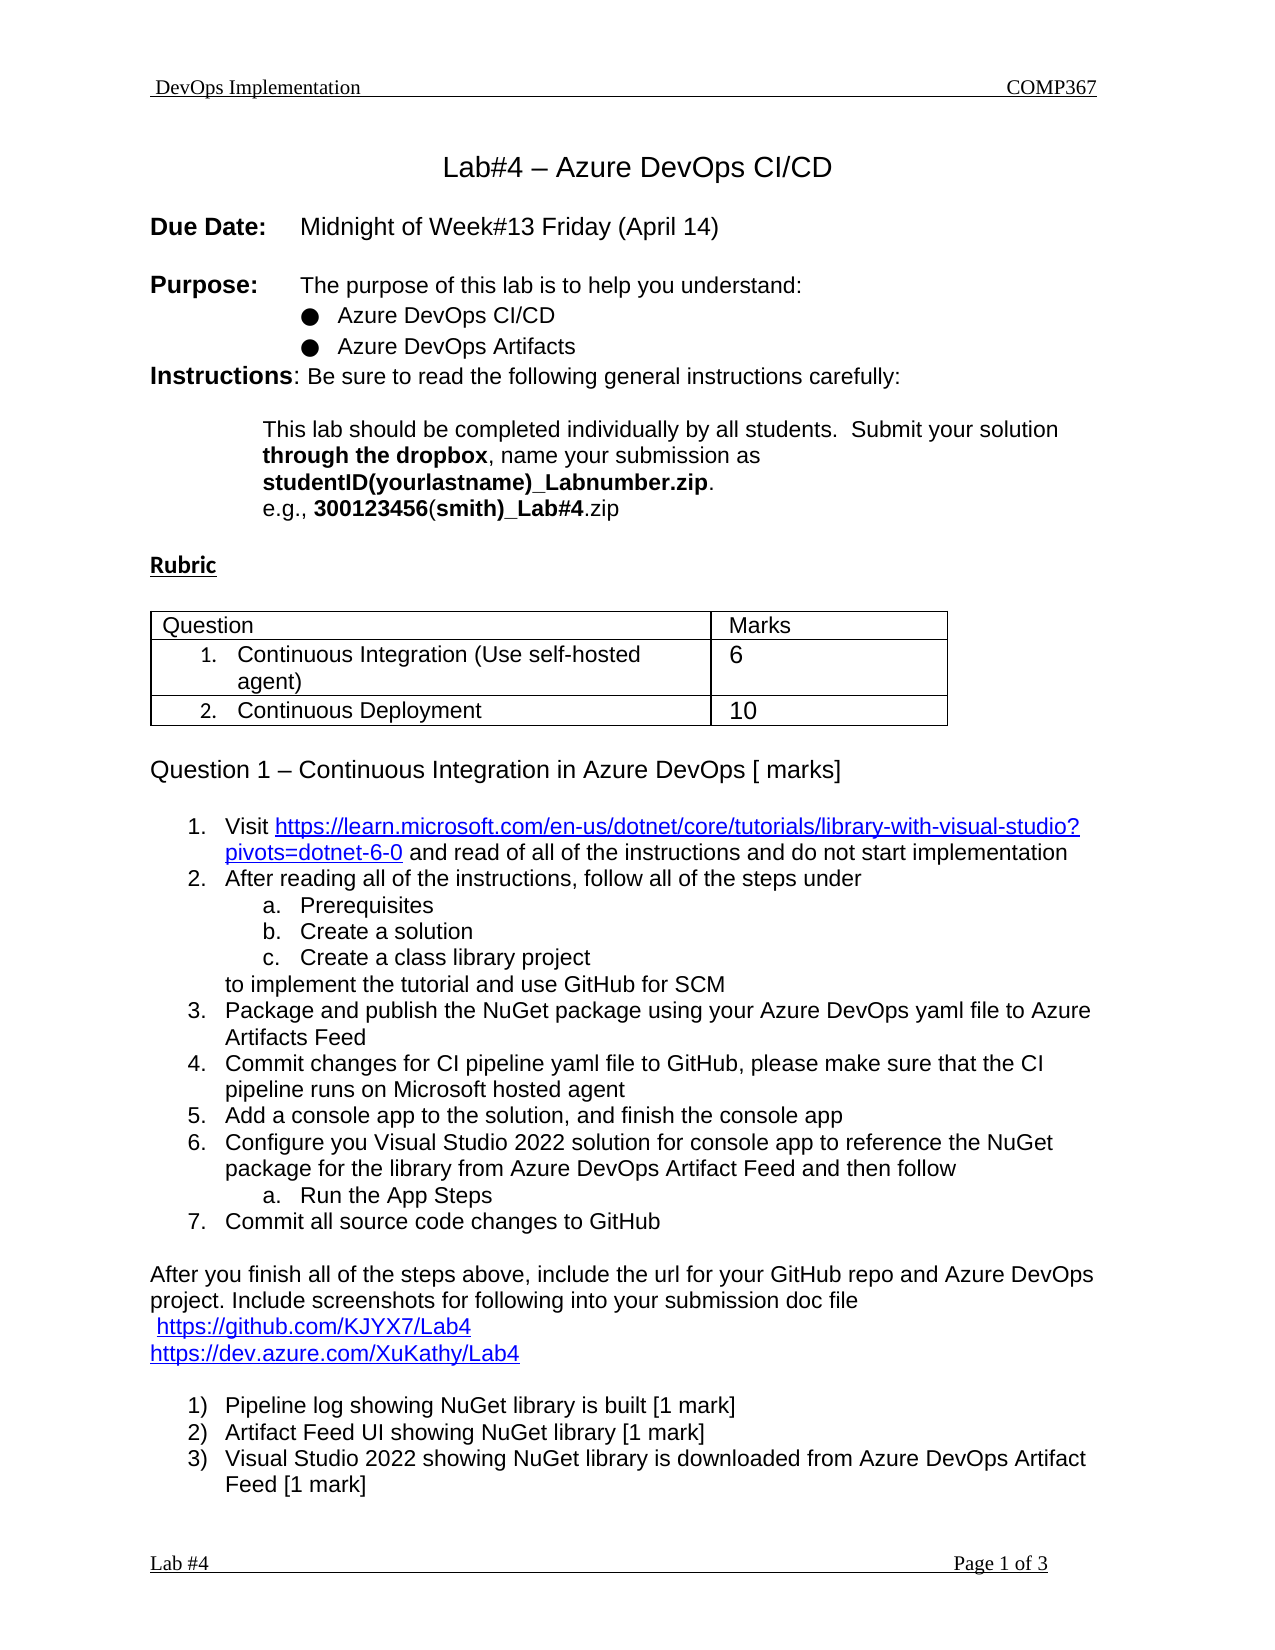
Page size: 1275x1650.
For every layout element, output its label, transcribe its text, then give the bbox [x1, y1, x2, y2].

list Visit https://learn.microsoft.com/en-us/dotnet/core/tutorials/library-with-visual-studio?pivots=dotnet-6-0 and read of all of the instructions and do not start implementation [187, 813, 1125, 865]
text https://github.com/KJYX7/Lab4 [150, 1313, 1125, 1340]
text e.g., 300123456(smith)_Lab#4.zip [262, 495, 1125, 522]
list After reading all of the instructions, follow all of the steps under [187, 865, 1125, 892]
list Visual Studio 2022 showing NuGet library is downloaded from Azure DevOps Artifact Feed [1 mark] [187, 1445, 1125, 1498]
table_header Question [152, 612, 710, 638]
table_header Marks [712, 612, 947, 638]
text Due Date: Midnight of Week#13 Friday (April 14) [150, 212, 1125, 241]
list Prerequisites [262, 892, 1125, 918]
list Azure DevOps CI/CD [300, 298, 1125, 330]
table_cell Continuous Deployment [152, 696, 710, 725]
text to implement the tutorial and use GitHub for SCM [150, 971, 1125, 997]
list Artifact Feed UI showing NuGet library [1 mark] [187, 1419, 1125, 1445]
list Create a solution [262, 918, 1125, 944]
table_cell 6 [712, 640, 947, 694]
table_cell 10 [712, 696, 947, 725]
text Rubric [150, 549, 1125, 580]
text After you finish all of the steps above, include the url for your GitHub repo and Azure DevOps project. Include screenshots for following into your submission doc file [150, 1261, 1125, 1313]
list Create a class library project [262, 944, 1125, 971]
table_cell Continuous Integration (Use self-hosted agent) [152, 640, 710, 694]
text Instructions: Be sure to read the following general instructions carefully: [150, 361, 1125, 390]
text Purpose: The purpose of this lab is to help you understand: [150, 270, 1125, 298]
text https://dev.azure.com/XuKathy/Lab4 [150, 1340, 1125, 1366]
text Lab#4 – Azure DevOps CI/CD [150, 150, 1125, 183]
list Run the App Steps [262, 1182, 1125, 1208]
list Commit changes for CI pipeline yaml file to GitHub, please make sure that the CI pipeline runs on Microsoft hosted agent [187, 1050, 1125, 1102]
text Question 1 – Continuous Integration in Azure DevOps [ marks] [150, 755, 1125, 784]
list Add a console app to the solution, and finish the console app [187, 1102, 1125, 1129]
list Commit all source code changes to GitHub [187, 1208, 1125, 1234]
text This lab should be completed individually by all students. Submit your solution through the dropbox, name your submission as studentID(yourlastname)_Labnumber.zip. [262, 416, 1125, 495]
list Package and publish the NuGet package using your Azure DevOps yaml file to Azure Artifacts Feed [187, 997, 1125, 1050]
list Pipeline log showing NuGet library is built [1 mark] [187, 1392, 1125, 1419]
list Configure you Visual Studio 2022 solution for console app to reference the NuGet package for the library from Azure DevOps Artifact Feed and then follow [187, 1129, 1125, 1182]
list Azure DevOps Artifacts [300, 330, 1125, 361]
